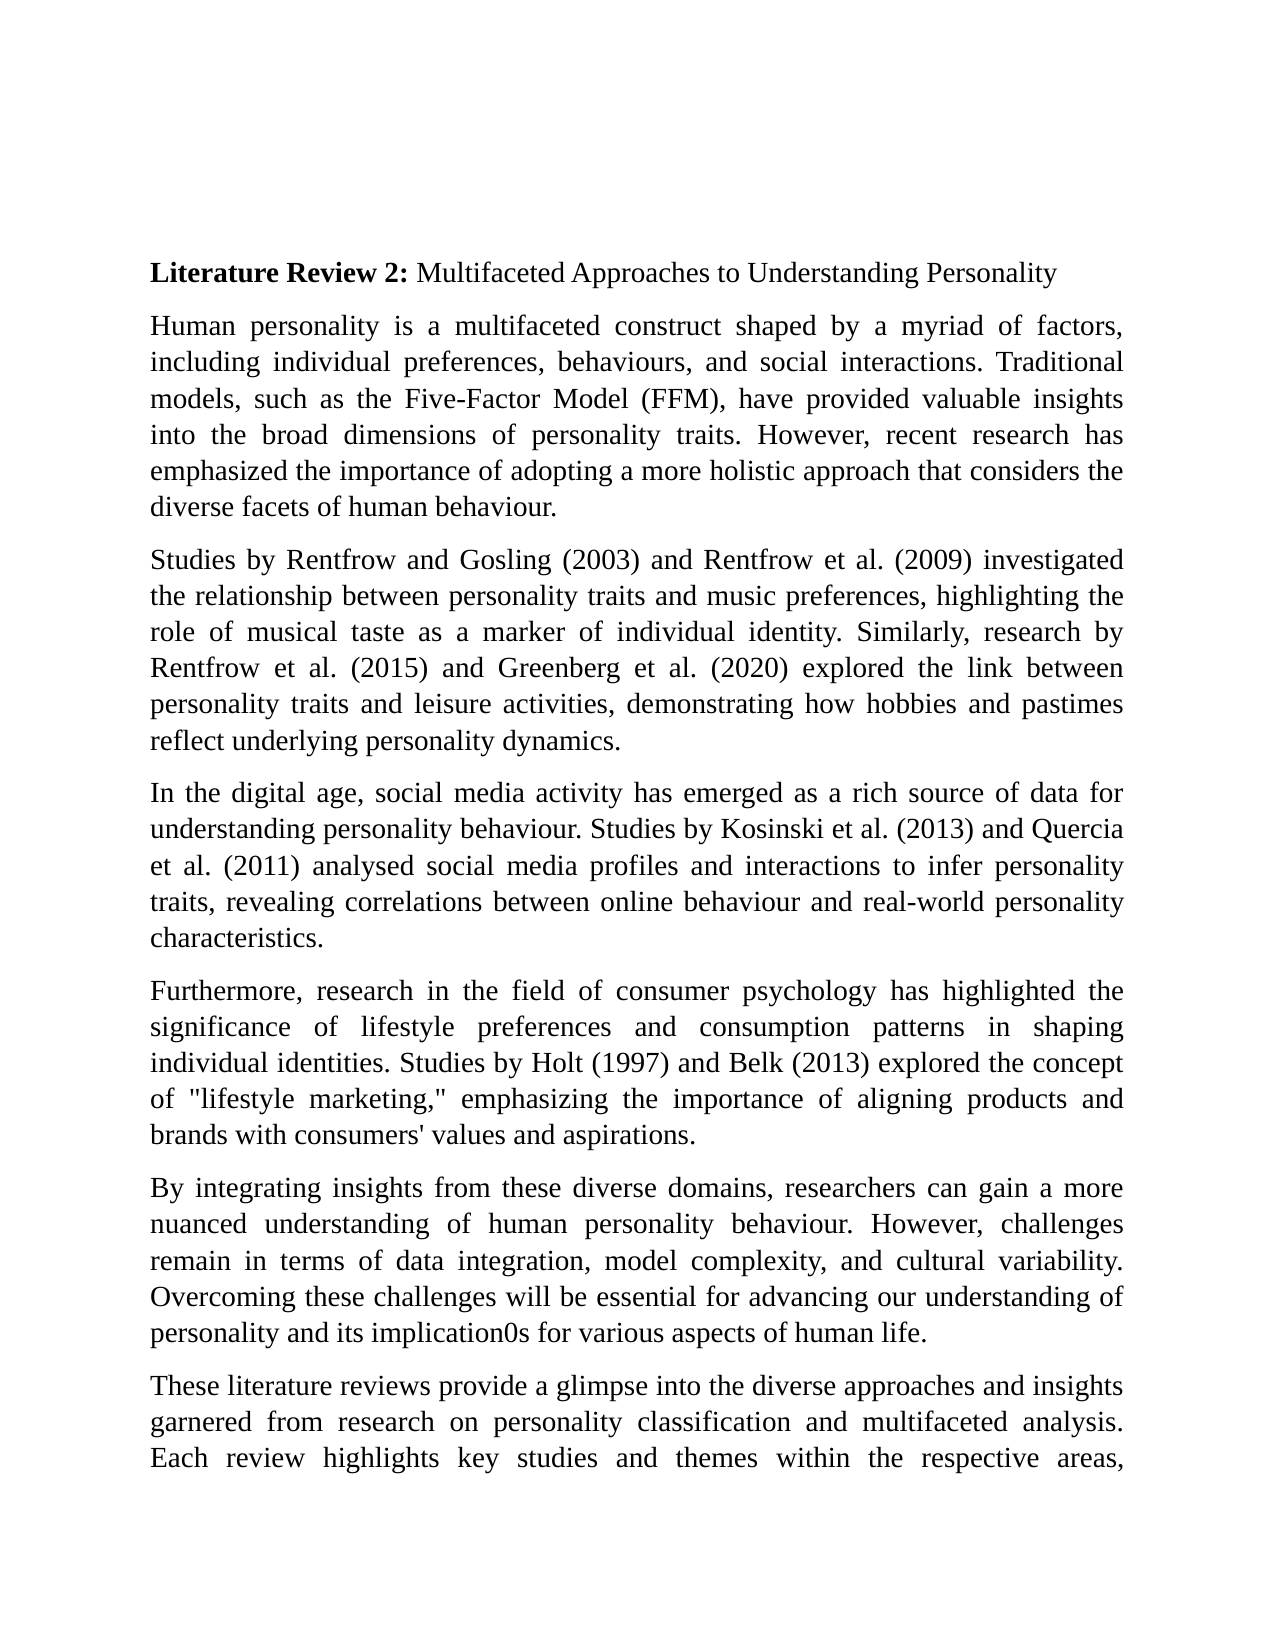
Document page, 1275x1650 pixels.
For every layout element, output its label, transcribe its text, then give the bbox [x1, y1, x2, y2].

text By integrating insights from these diverse domains, researchers can gain a more nuanced understanding of human personality behaviour. However, challenges remain in terms of data integration, model complexity, and cultural variability. Overcoming these challenges will be essential for advancing our understanding of personality and its implication0s for various aspects of human life. [150, 1170, 1125, 1348]
text Furthermore, research in the field of consumer psychology has highlighted the significance of lifestyle preferences and consumption patterns in shaping individual identities. Studies by Holt (1997) and Belk (2013) explored the concept of "lifestyle marketing," emphasizing the importance of aligning products and brands with consumers' values and aspirations. [150, 973, 1125, 1151]
text In the digital age, social media activity has emerged as a rich source of data for understanding personality behaviour. Studies by Kosinski et al. (2013) and Quercia et al. (2011) analysed social media profiles and interactions to infer personality traits, revealing correlations between online behaviour and real-world personality characteristics. [150, 776, 1125, 954]
text Human personality is a multifaceted construct shaped by a myriad of factors, including individual preferences, behaviours, and social interactions. Traditional models, such as the Five-Factor Model (FFM), have provided valuable insights into the broad dimensions of personality traits. However, recent research has emphasized the importance of adopting a more holistic approach that considers the diverse facets of human behaviour. [150, 308, 1125, 523]
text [150, 1368, 1125, 1473]
text Studies by Rentfrow and Gosling (2003) and Rentfrow et al. (2009) investigated the relationship between personality traits and music preferences, highlighting the role of musical taste as a marker of individual identity. Similarly, research by Rentfrow et al. (2015) and Greenberg et al. (2020) explored the link between personality traits and leisure activities, demonstrating how hobbies and pastimes reflect underlying personality dynamics. [150, 542, 1125, 756]
text Literature Review 2: Multifaceted Approaches to Understanding Personality [150, 256, 1125, 289]
